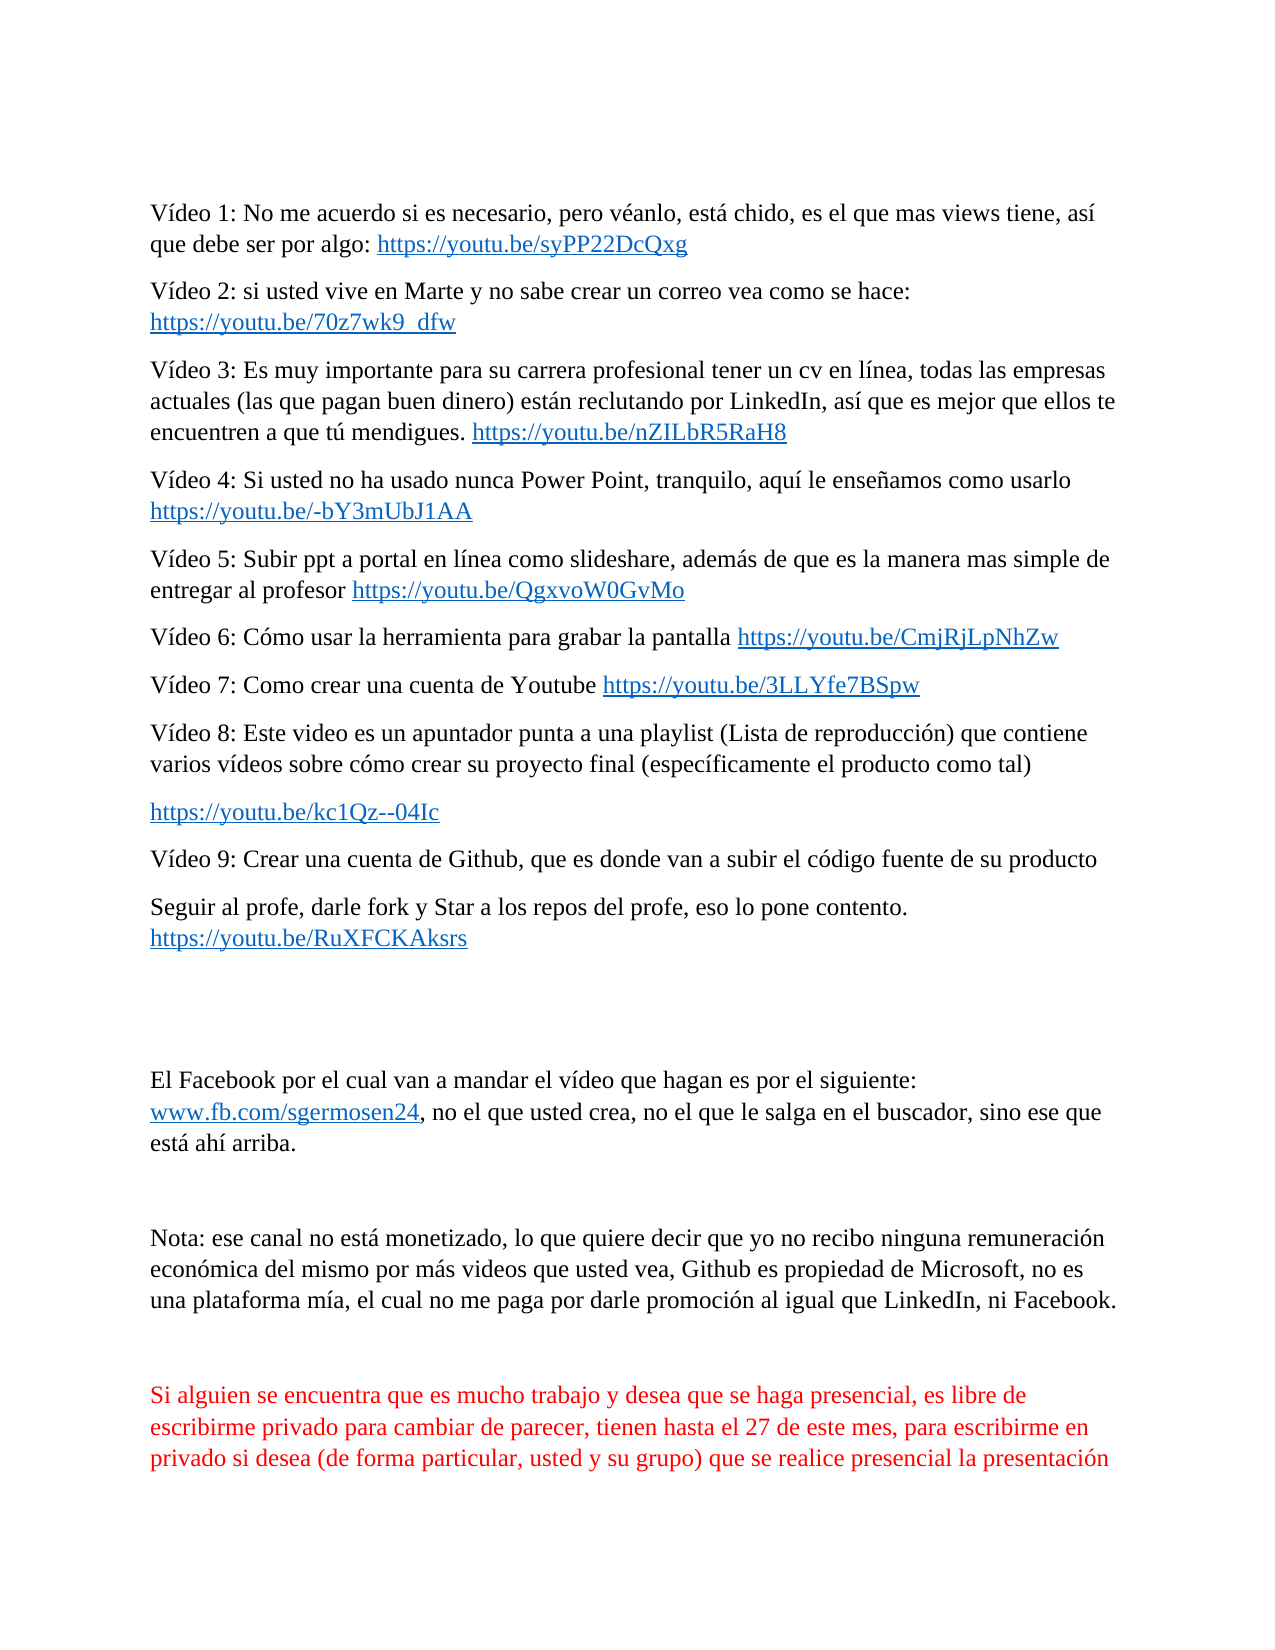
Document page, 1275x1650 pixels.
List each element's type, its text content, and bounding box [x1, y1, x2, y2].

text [150, 1381, 1125, 1471]
text El Facebook por el cual van a mandar el vídeo que hagan es por el siguiente: www.fb.com/sgermosen24, no el que usted crea, no el que le salga en el buscador, sino ese que está ahí arriba. [150, 1066, 1125, 1156]
text Vídeo 2: si usted vive en Marte y no sabe crear un correo vea como se hace: https://youtu.be/70z7wk9_dfw [150, 276, 1125, 336]
text Vídeo 9: Crear una cuenta de Github, que es donde van a subir el código fuente de su producto [150, 844, 1125, 873]
text Nota: ese canal no está monetizado, lo que quiere decir que yo no recibo ninguna remuneración económica del mismo por más videos que usted vea, Github es propiedad de Microsoft, no es una plataforma mía, el cual no me paga por darle promoción al igual que LinkedIn, ni Facebook. [150, 1223, 1125, 1314]
text Vídeo 4: Si usted no ha usado nunca Power Point, tranquilo, aquí le enseñamos como usarlo https://youtu.be/-bY3mUbJ1AA [150, 465, 1125, 525]
text Vídeo 8: Este video es un apuntador punta a una playlist (Lista de reproducción) que contiene varios vídeos sobre cómo crear su proyecto final (específicamente el producto como tal) [150, 718, 1125, 778]
text Vídeo 6: Cómo usar la herramienta para grabar la pantalla https://youtu.be/CmjRjLpNhZw [150, 622, 1125, 651]
text Vídeo 7: Como crear una cuenta de Youtube https://youtu.be/3LLYfe7BSpw [150, 670, 1125, 699]
text https://youtu.be/kc1Qz--04Ic [150, 797, 1125, 825]
text Vídeo 1: No me acuerdo si es necesario, pero véanlo, está chido, es el que mas views tiene, así que debe ser por algo: https://youtu.be/syPP22DcQxg [150, 198, 1125, 257]
text Vídeo 5: Subir ppt a portal en línea como slideshare, además de que es la manera mas simple de entregar al profesor https://youtu.be/QgxvoW0GvMo [150, 544, 1125, 603]
text Vídeo 3: Es muy importante para su carrera profesional tener un cv en línea, todas las empresas actuales (las que pagan buen dinero) están reclutando por LinkedIn, así que es mejor que ellos te encuentren a que tú mendigues. https://youtu.be/nZILbR5RaH8 [150, 355, 1125, 446]
text Seguir al profe, darle fork y Star a los repos del profe, eso lo pone contento. https://youtu.be/RuXFCKAksrs [150, 892, 1125, 952]
